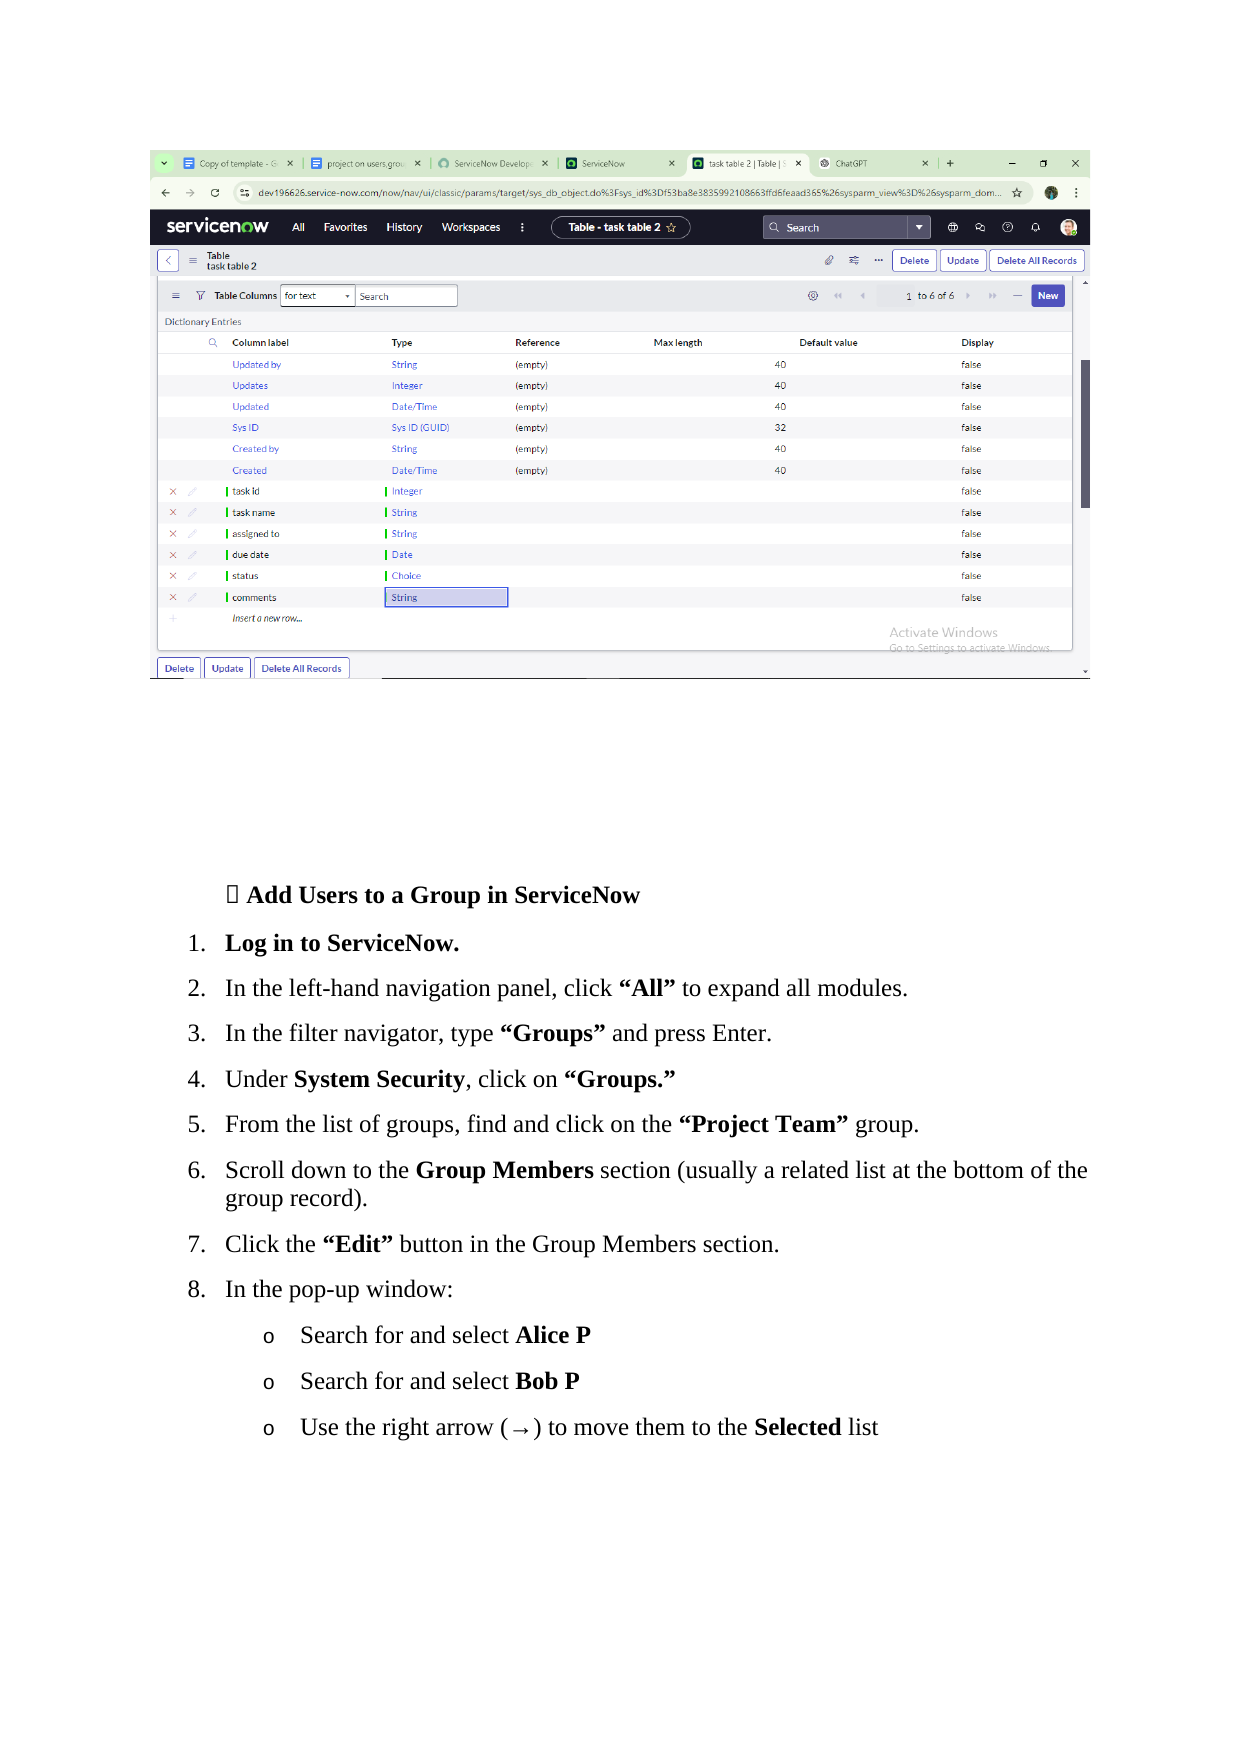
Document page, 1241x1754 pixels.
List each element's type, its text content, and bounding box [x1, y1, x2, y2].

list Use the right arrow (→) to move them to the Selected list [262, 1412, 1090, 1442]
list In the filter navigator, type “Groups” and press Enter. [187, 1018, 1090, 1047]
list Search for and select Bob P [262, 1366, 1090, 1396]
list In the left-hand navigation panel, click “All” to expand all modules. [187, 973, 1090, 1002]
list Under System Security, click on “Groups.” [187, 1064, 1090, 1093]
list Log in to ServiceNow. [187, 928, 1090, 956]
list From the list of groups, find and click on the “Project Team” group. [187, 1109, 1090, 1138]
list Scroll down to the Group Members section (usually a related list at the bottom of the group record). [187, 1155, 1090, 1212]
text 👥 Add Users to a Group in ServiceNow [150, 877, 1090, 911]
list Click the “Edit” button in the Group Members section. [187, 1229, 1090, 1258]
list In the pop-up window: [187, 1274, 1090, 1303]
picture [150, 150, 1091, 679]
list Search for and select Alice P [262, 1320, 1090, 1349]
